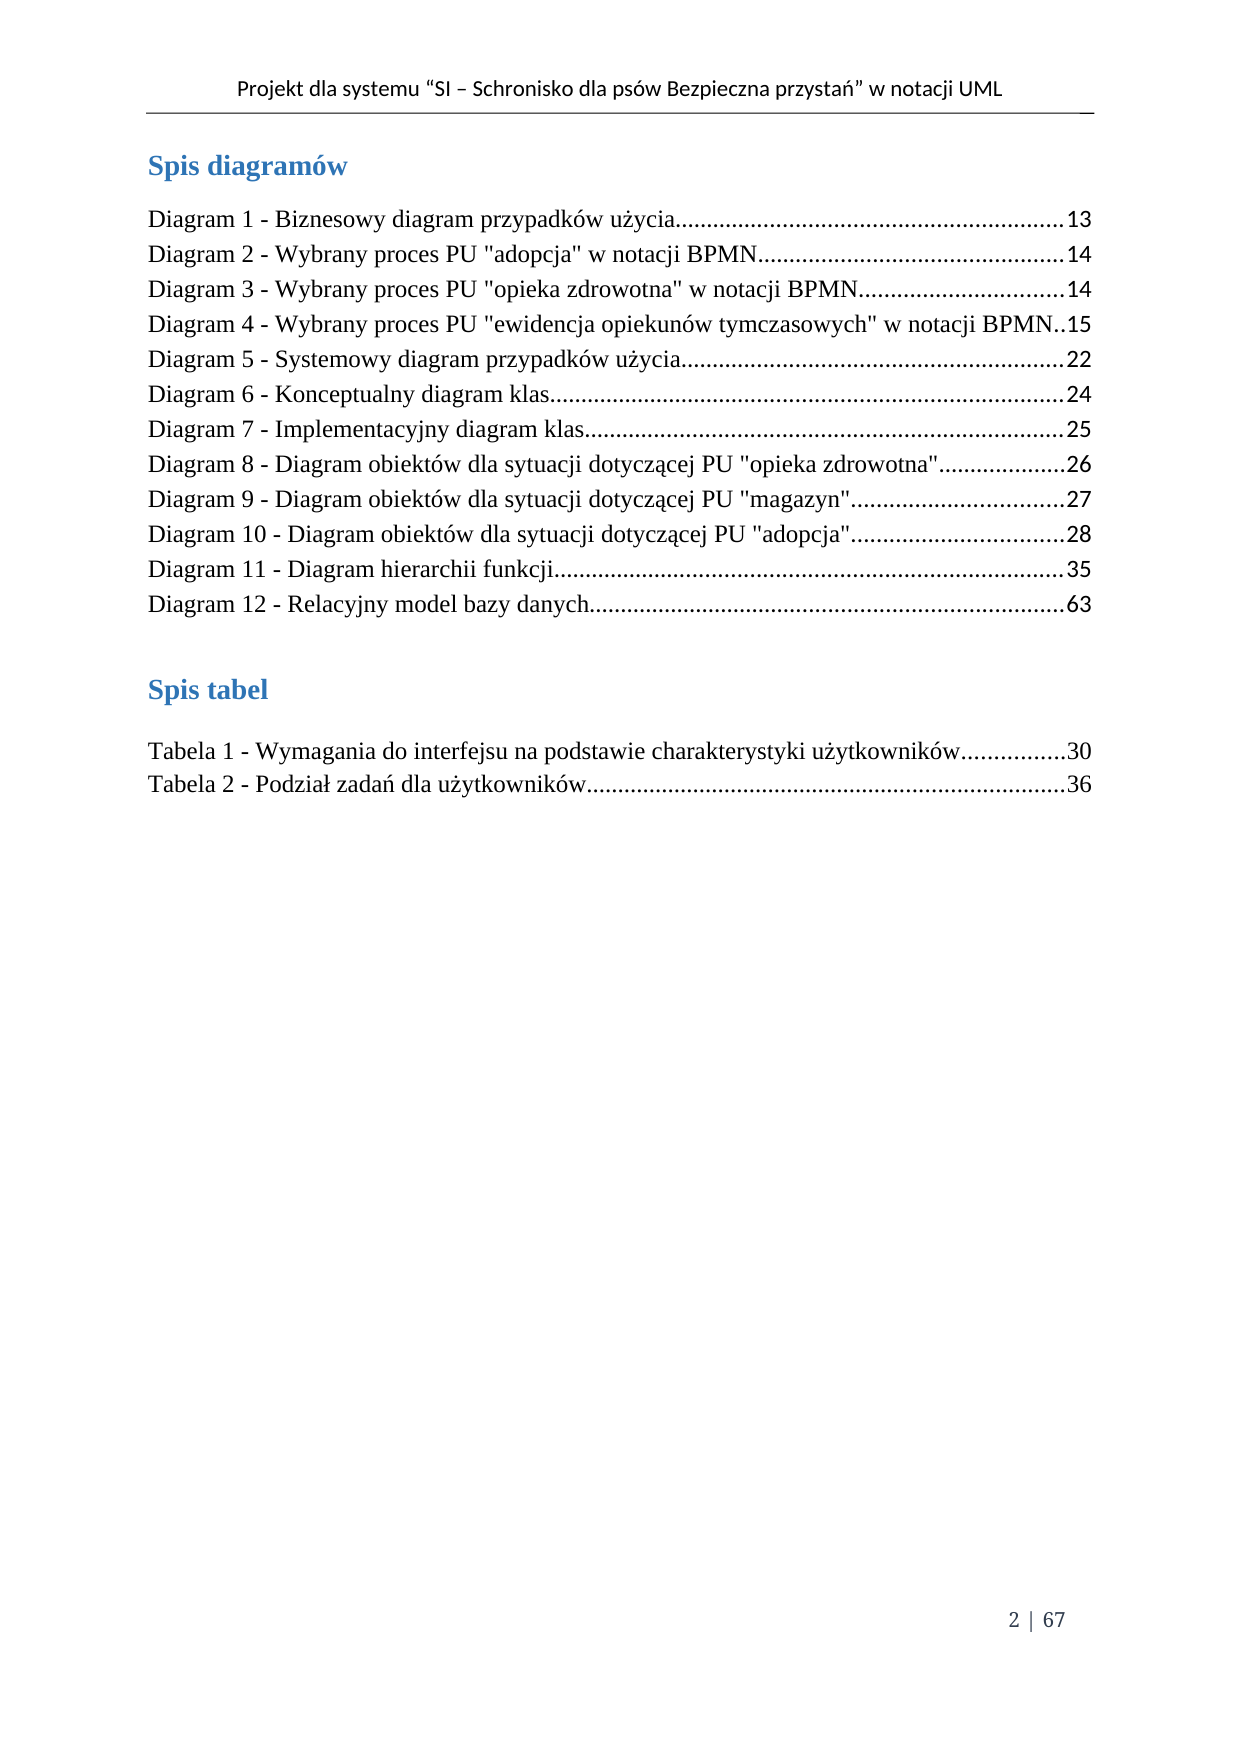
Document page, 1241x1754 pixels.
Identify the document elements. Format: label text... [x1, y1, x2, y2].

text Diagram 7 - Implementacyjny diagram klas 25 [148, 413, 1093, 443]
text Tabela 1 - Wymagania do interfejsu na podstawie charakterystyki użytkowników 30 [148, 736, 1093, 765]
text Diagram 5 - Systemowy diagram przypadków użycia 22 [148, 343, 1093, 373]
text Diagram 3 - Wybrany proces PU "opieka zdrowotna" w notacji BPMN 14 [148, 273, 1093, 303]
text Diagram 9 - Diagram obiektów dla sytuacji dotyczącej PU "magazyn" 27 [148, 483, 1093, 513]
text Diagram 10 - Diagram obiektów dla sytuacji dotyczącej PU "adopcja" 28 [148, 518, 1093, 548]
text Diagram 4 - Wybrany proces PU "ewidencja opiekunów tymczasowych" w notacji BPMN 15 [148, 308, 1093, 338]
text Diagram 12 - Relacyjny model bazy danych 63 [148, 588, 1093, 618]
text Diagram 1 - Biznesowy diagram przypadków użycia 13 [148, 203, 1093, 233]
text Spis tabel [148, 672, 1093, 706]
text Diagram 6 - Konceptualny diagram klas 24 [148, 378, 1093, 408]
text Diagram 11 - Diagram hierarchii funkcji 35 [148, 553, 1093, 583]
text Tabela 2 - Podział zadań dla użytkowników 36 [148, 769, 1093, 798]
text Spis diagramów [148, 148, 1093, 181]
text Diagram 8 - Diagram obiektów dla sytuacji dotyczącej PU "opieka zdrowotna" 26 [148, 448, 1093, 478]
text Diagram 2 - Wybrany proces PU "adopcja" w notacji BPMN 14 [148, 238, 1093, 268]
